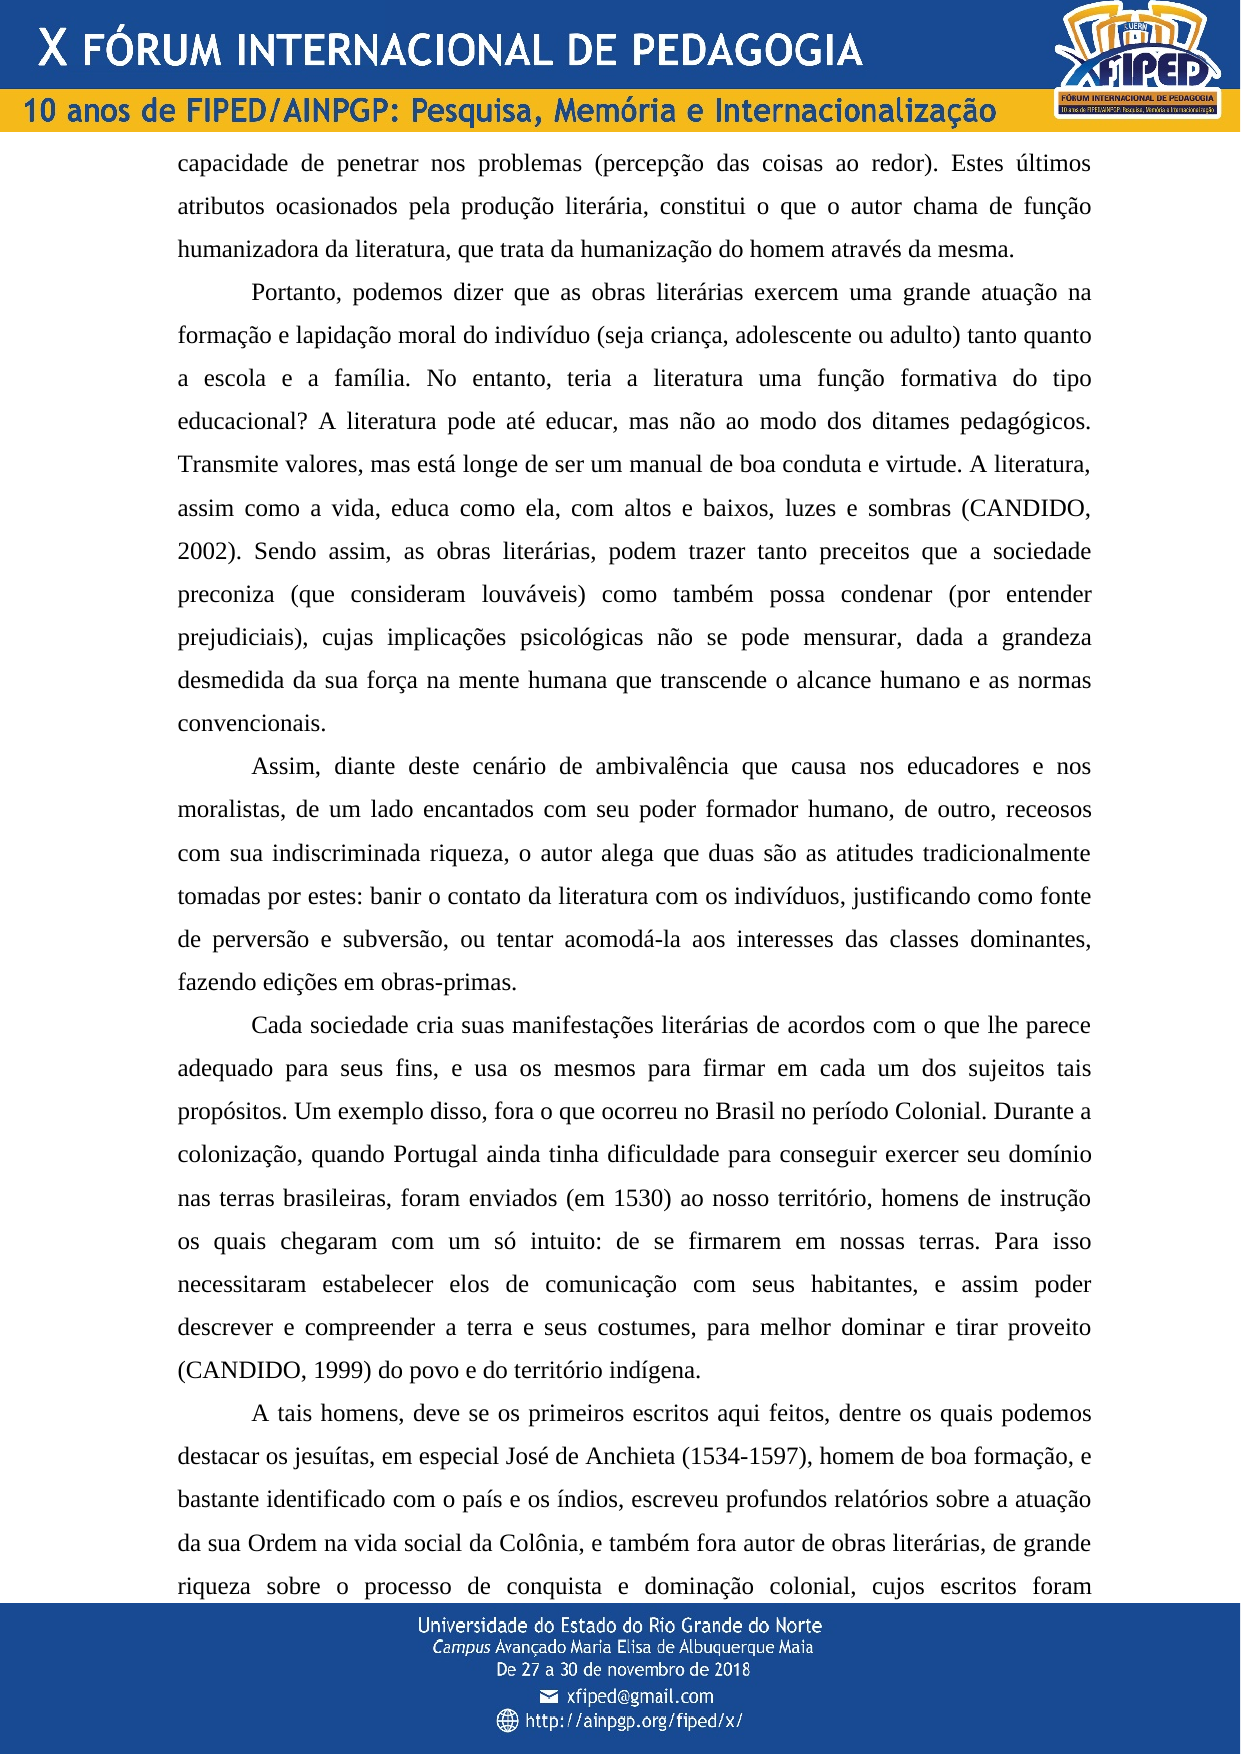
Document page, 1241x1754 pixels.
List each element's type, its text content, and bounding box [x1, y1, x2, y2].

picture [0, 0, 1241, 132]
text Assim, diante deste cenário de ambivalência que causa nos educadores e nos moralistas, de um lado encantados com seu poder formador humano, de outro, receosos com sua indiscriminada riqueza, o autor alega que duas são as atitudes tradicionalmente tomadas por estes: banir o contato da literatura com os indivíduos, justificando como fonte de perversão e subversão, ou tentar acomodá-la aos interesses das classes dominantes, fazendo edições em obras-primas. [177, 751, 1092, 996]
text Cada sociedade cria suas manifestações literárias de acordos com o que lhe parece adequado para seus fins, e usa os mesmos para firmar em cada um dos sujeitos tais propósitos. Um exemplo disso, fora o que ocorreu no Brasil no período Colonial. Durante a colonização, quando Portugal ainda tinha dificuldade para conseguir exercer seu domínio nas terras brasileiras, foram enviados (em 1530) ao nosso território, homens de instrução os quais chegaram com um só intuito: de se firmarem em nossas terras. Para isso necessitaram estabelecer elos de comunicação com seus habitantes, e assim poder descrever e compreender a terra e seus costumes, para melhor dominar e tirar proveito (CANDIDO, 1999) do povo e do território indígena. [177, 1010, 1092, 1384]
text Portanto, podemos dizer que as obras literárias exercem uma grande atuação na formação e lapidação moral do indivíduo (seja criança, adolescente ou adulto) tanto quanto a escola e a família. No entanto, teria a literatura uma função formativa do tipo educacional? A literatura pode até educar, mas não ao modo dos ditames pedagógicos. Transmite valores, mas está longe de ser um manual de boa conduta e virtude. A literatura, assim como a vida, educa como ela, com altos e baixos, luzes e sombras (CANDIDO, 2002). Sendo assim, as obras literárias, podem trazer tanto preceitos que a sociedade preconiza (que consideram louváveis) como também possa condenar (por entender prejudiciais), cujas implicações psicológicas não se pode mensurar, dada a grandeza desmedida da sua força na mente humana que transcende o alcance humano e as normas convencionais. [177, 277, 1092, 737]
picture [0, 1603, 1241, 1754]
